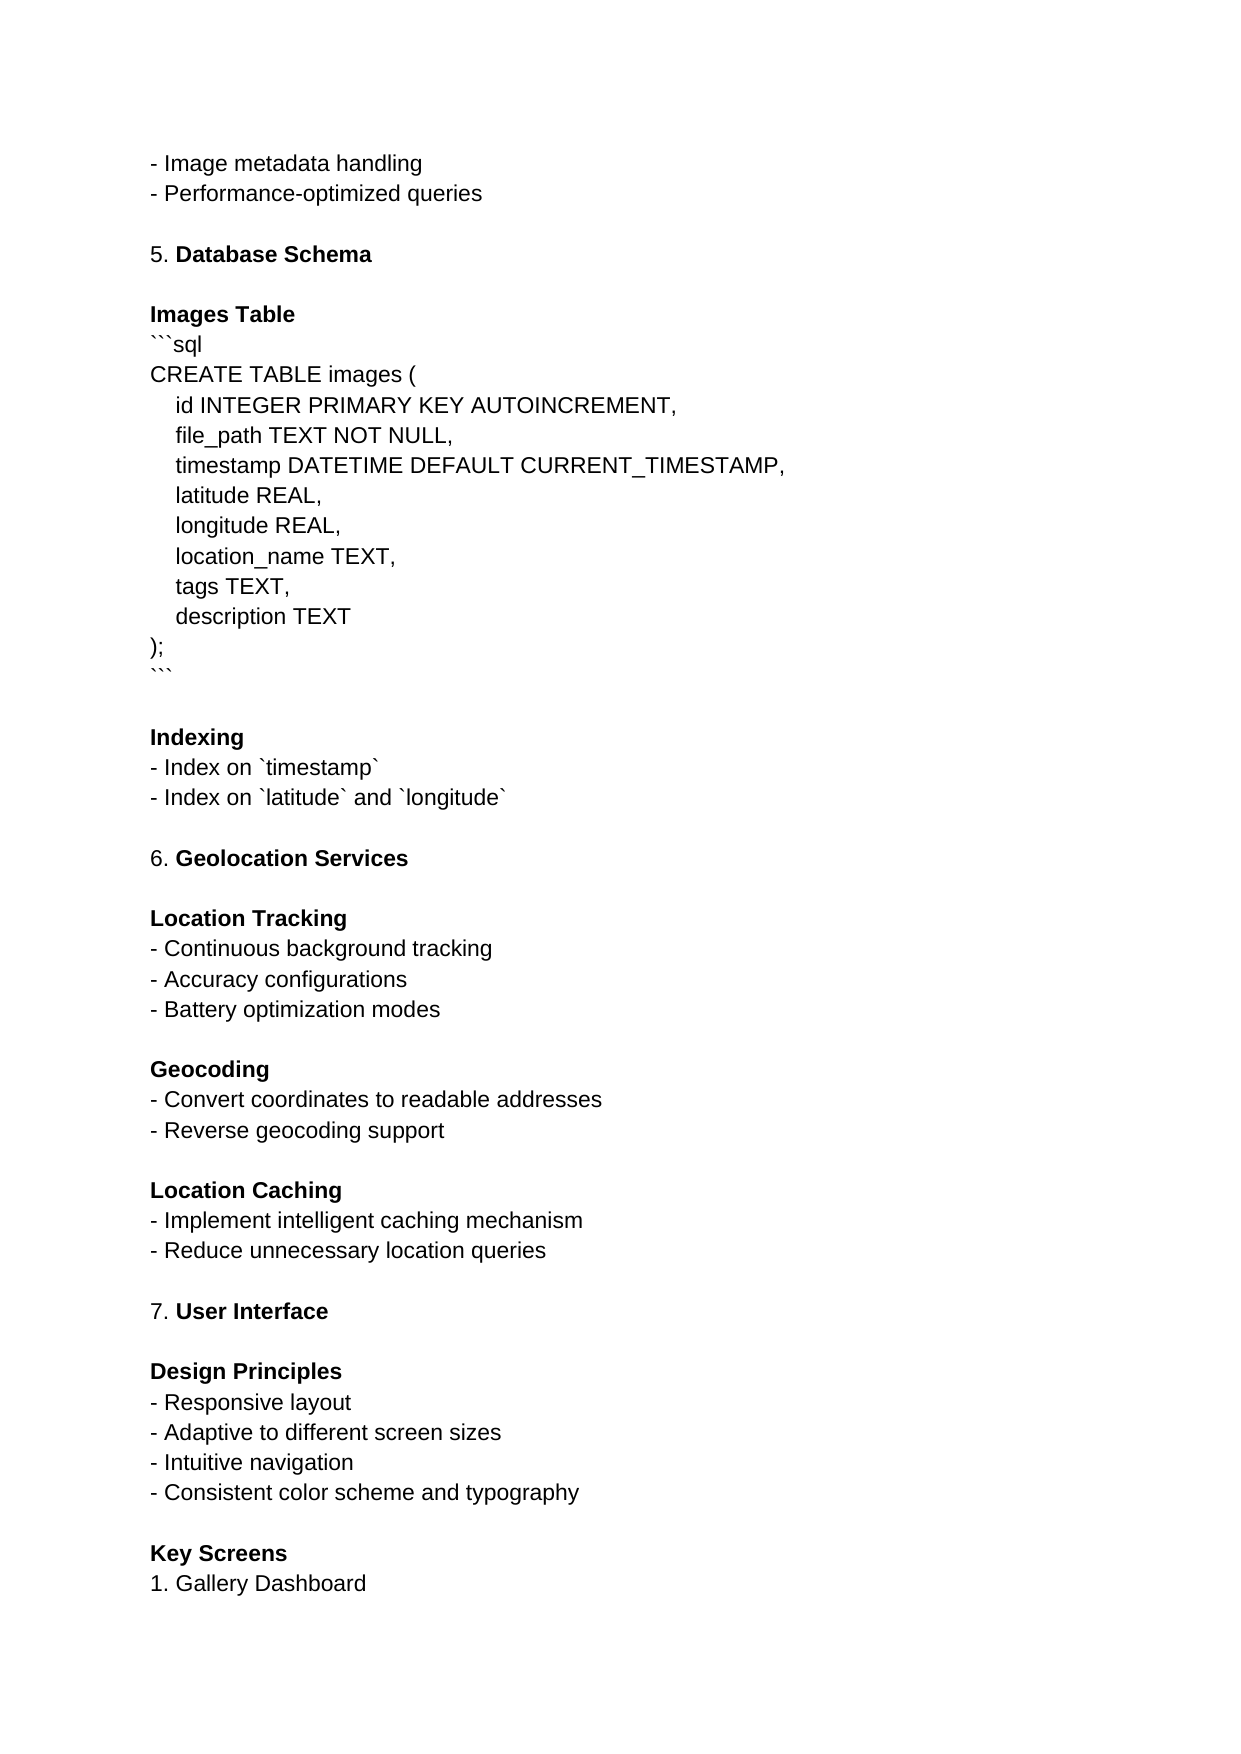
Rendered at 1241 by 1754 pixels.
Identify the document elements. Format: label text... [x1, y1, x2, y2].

text id INTEGER PRIMARY KEY AUTOINCREMENT, [150, 392, 1090, 418]
text - Intuitive navigation [150, 1449, 1090, 1475]
text location_name TEXT, [150, 543, 1090, 569]
text Geocoding [150, 1056, 1090, 1083]
text tags TEXT, [150, 573, 1090, 599]
text - Responsive layout [150, 1388, 1090, 1415]
text Location Caching [150, 1177, 1090, 1203]
text 5. Database Schema [150, 241, 1090, 267]
text description TEXT [150, 603, 1090, 629]
text 6. Geolocation Services [150, 845, 1090, 871]
text Images Table [150, 301, 1090, 327]
text longitude REAL, [150, 512, 1090, 539]
text - Image metadata handling [150, 150, 1090, 176]
text ```sql [150, 331, 1090, 358]
text Location Tracking [150, 905, 1090, 932]
text - Accuracy configurations [150, 966, 1090, 992]
text latitude REAL, [150, 482, 1090, 509]
text Key Screens [150, 1539, 1090, 1566]
text Indexing [150, 724, 1090, 750]
text - Battery optimization modes [150, 996, 1090, 1022]
text - Adaptive to different screen sizes [150, 1419, 1090, 1445]
text - Continuous background tracking [150, 935, 1090, 962]
text - Index on `timestamp` [150, 754, 1090, 781]
text - Reduce unnecessary location queries [150, 1237, 1090, 1264]
text 7. User Interface [150, 1298, 1090, 1324]
text file_path TEXT NOT NULL, [150, 422, 1090, 448]
text - Reverse geocoding support [150, 1117, 1090, 1143]
text - Index on `latitude` and `longitude` [150, 784, 1090, 811]
text - Convert coordinates to readable addresses [150, 1086, 1090, 1113]
text CREATE TABLE images ( [150, 361, 1090, 388]
text timestamp DATETIME DEFAULT CURRENT_TIMESTAMP, [150, 452, 1090, 478]
text - Performance-optimized queries [150, 180, 1090, 207]
text ); [150, 633, 1090, 660]
text Design Principles [150, 1358, 1090, 1385]
text - Implement intelligent caching mechanism [150, 1207, 1090, 1234]
text - Consistent color scheme and typography [150, 1479, 1090, 1506]
text 1. Gallery Dashboard [150, 1570, 1090, 1596]
text ``` [150, 663, 1090, 690]
